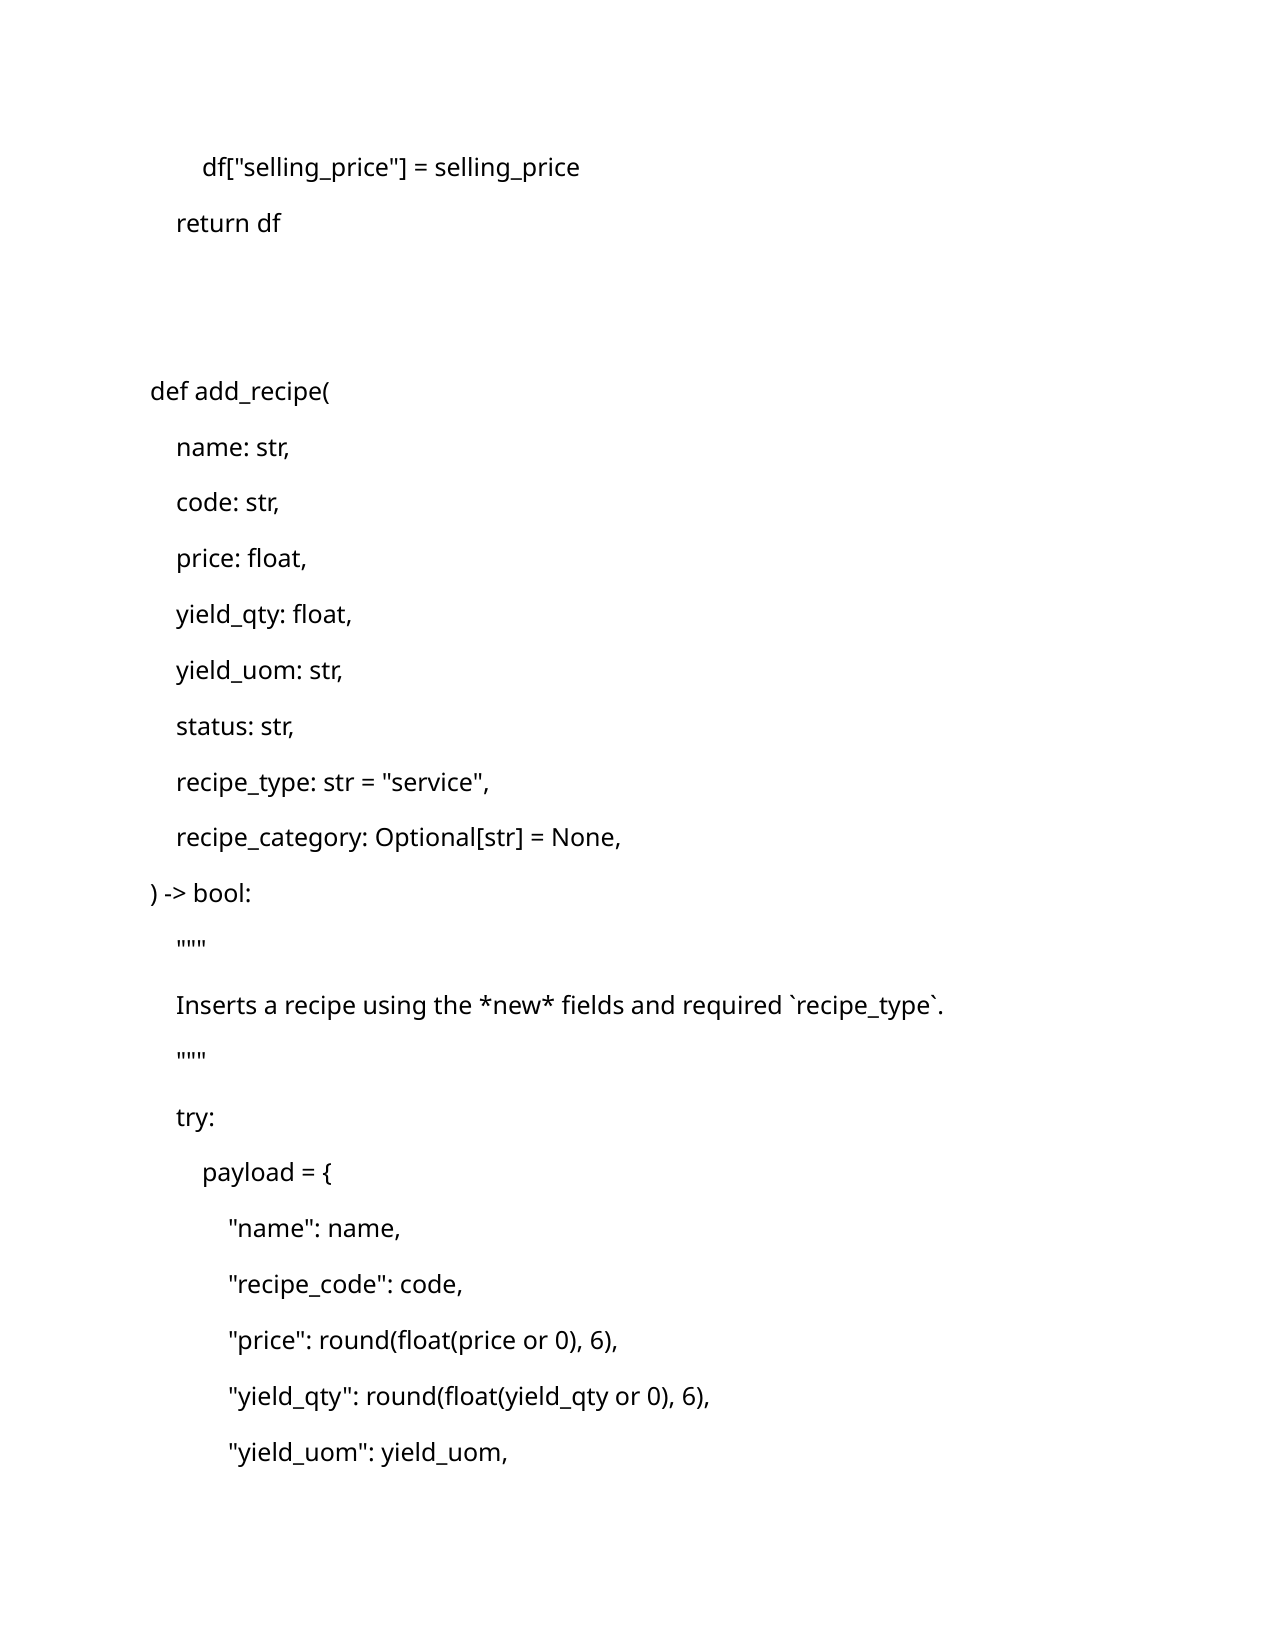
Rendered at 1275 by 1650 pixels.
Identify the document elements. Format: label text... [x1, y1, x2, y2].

text "price": round(float(price or 0), 6), [150, 1322, 1125, 1357]
text """ [150, 1043, 1125, 1077]
text "yield_uom": yield_uom, [150, 1434, 1125, 1468]
text yield_uom: str, [150, 652, 1125, 687]
text """ [150, 932, 1125, 966]
text try: [150, 1099, 1125, 1133]
text def add_recipe( [150, 373, 1125, 407]
text status: str, [150, 708, 1125, 742]
text yield_qty: float, [150, 597, 1125, 631]
text recipe_category: Optional[str] = None, [150, 820, 1125, 854]
text return df [150, 206, 1125, 240]
text "name": name, [150, 1211, 1125, 1245]
text ) -> bool: [150, 876, 1125, 910]
text Inserts a recipe using the *new* fields and required `recipe_type`. [150, 987, 1125, 1022]
text recipe_type: str = "service", [150, 764, 1125, 798]
text "yield_qty": round(float(yield_qty or 0), 6), [150, 1378, 1125, 1412]
text price: float, [150, 541, 1125, 575]
text payload = { [150, 1155, 1125, 1189]
text code: str, [150, 485, 1125, 519]
text "recipe_code": code, [150, 1267, 1125, 1301]
text name: str, [150, 429, 1125, 463]
text df["selling_price"] = selling_price [150, 150, 1125, 184]
